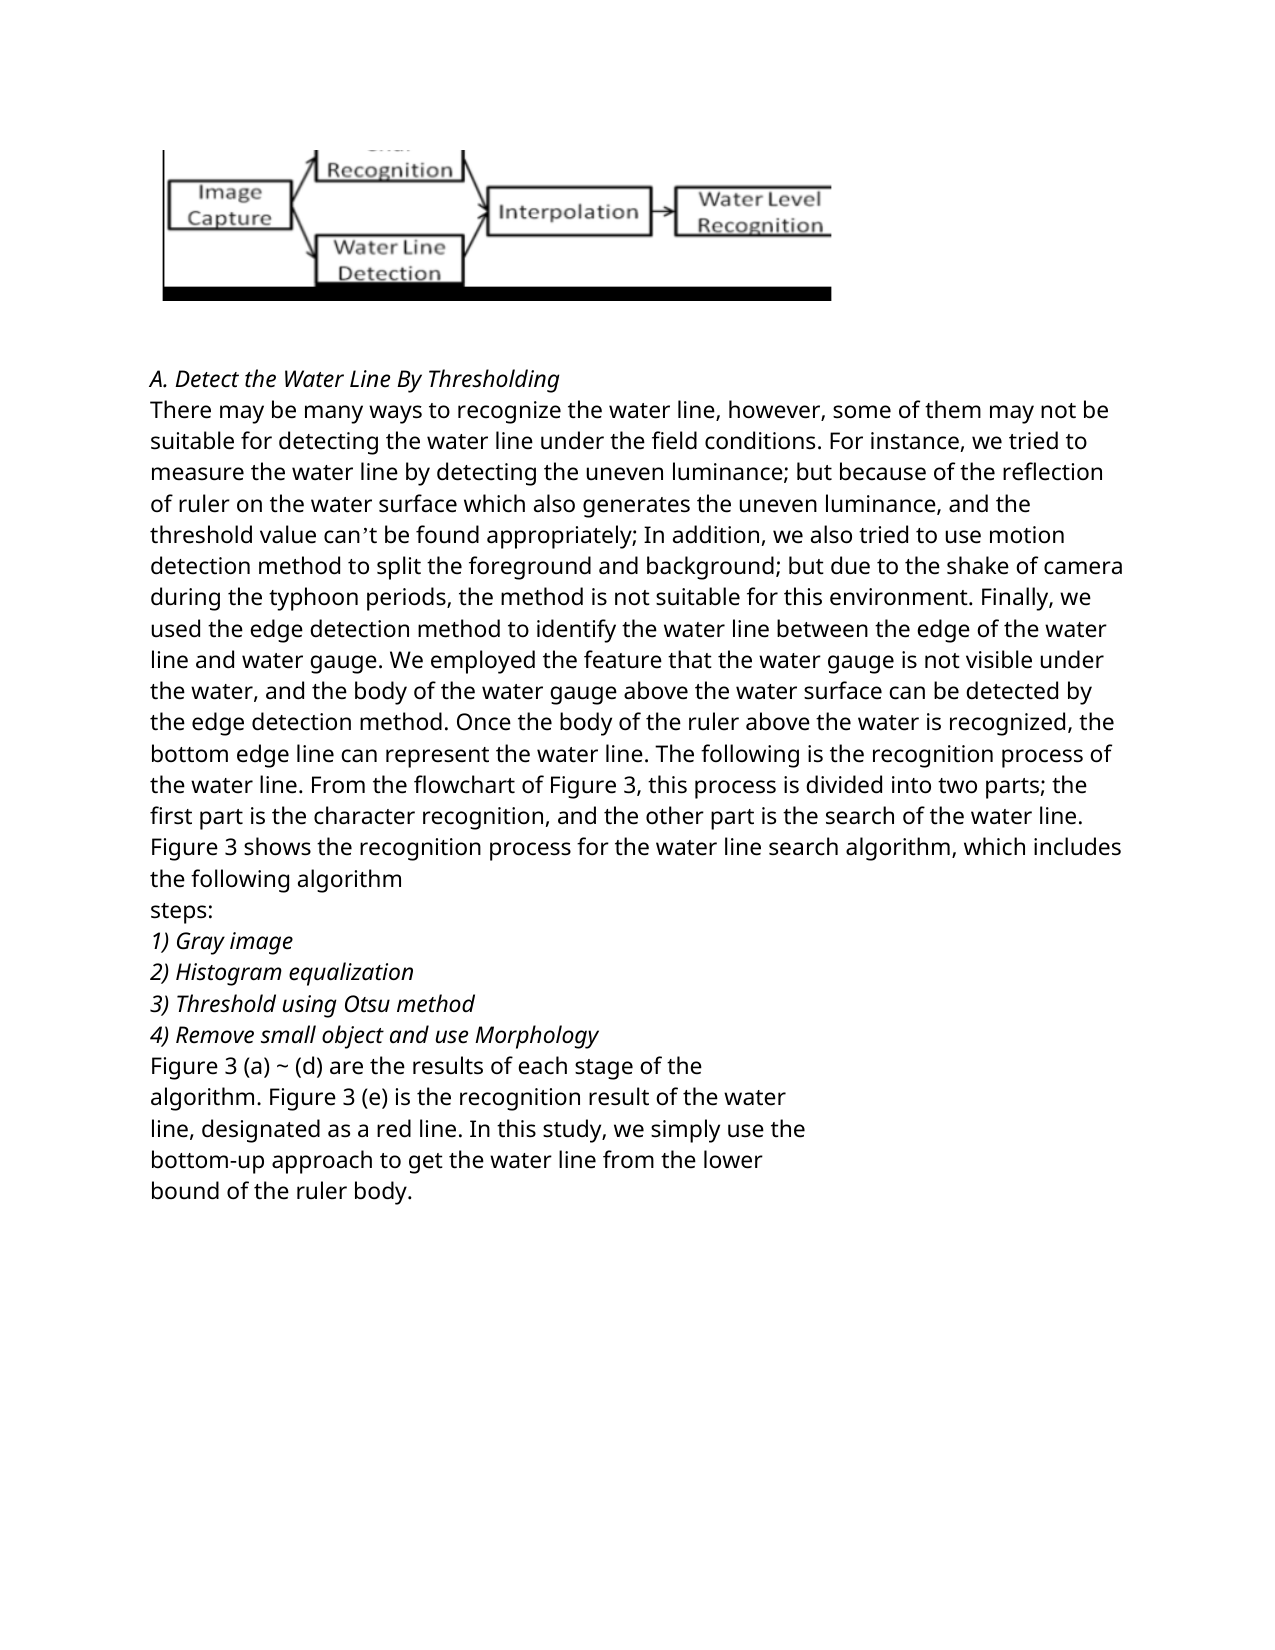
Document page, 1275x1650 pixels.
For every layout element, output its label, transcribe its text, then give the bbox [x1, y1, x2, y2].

text A. Detect the Water Line By Thresholding [150, 362, 1125, 394]
text bound of the ruler body. [150, 1175, 1125, 1206]
text line, designated as a red line. In this study, we simply use the [150, 1112, 1125, 1144]
text 2) Histogram equalization [150, 956, 1125, 987]
text There may be many ways to recognize the water line, however, some of them may not be suitable for detecting the water line under the field conditions. For instance, we tried to measure the water line by detecting the uneven luminance; but because of the reflection of ruler on the water surface which also generates the uneven luminance, and the threshold value can’t be found appropriately; In addition, we also tried to use motion detection method to split the foreground and background; but due to the shake of camera during the typhoon periods, the method is not suitable for this environment. Finally, we used the edge detection method to identify the water line between the edge of the water line and water gauge. We employed the feature that the water gauge is not visible under the water, and the body of the water gauge above the water surface can be detected by the edge detection method. Once the body of the ruler above the water is recognized, the bottom edge line can represent the water line. The following is the recognition process of the water line. From the flowchart of Figure 3, this process is divided into two parts; the first part is the character recognition, and the other part is the search of the water line. Figure 3 shows the recognition process for the water line search algorithm, which includes the following algorithm [150, 394, 1125, 894]
text 4) Remove small object and use Morphology [150, 1019, 1125, 1050]
text bottom-up approach to get the water line from the lower [150, 1144, 1125, 1175]
text algorithm. Figure 3 (e) is the recognition result of the water [150, 1081, 1125, 1112]
text Figure 3 (a) ~ (d) are the results of each stage of the [150, 1050, 1125, 1081]
text 1) Gray image [150, 925, 1125, 956]
text 3) Threshold using Otsu method [150, 987, 1125, 1019]
text steps: [150, 894, 1125, 925]
